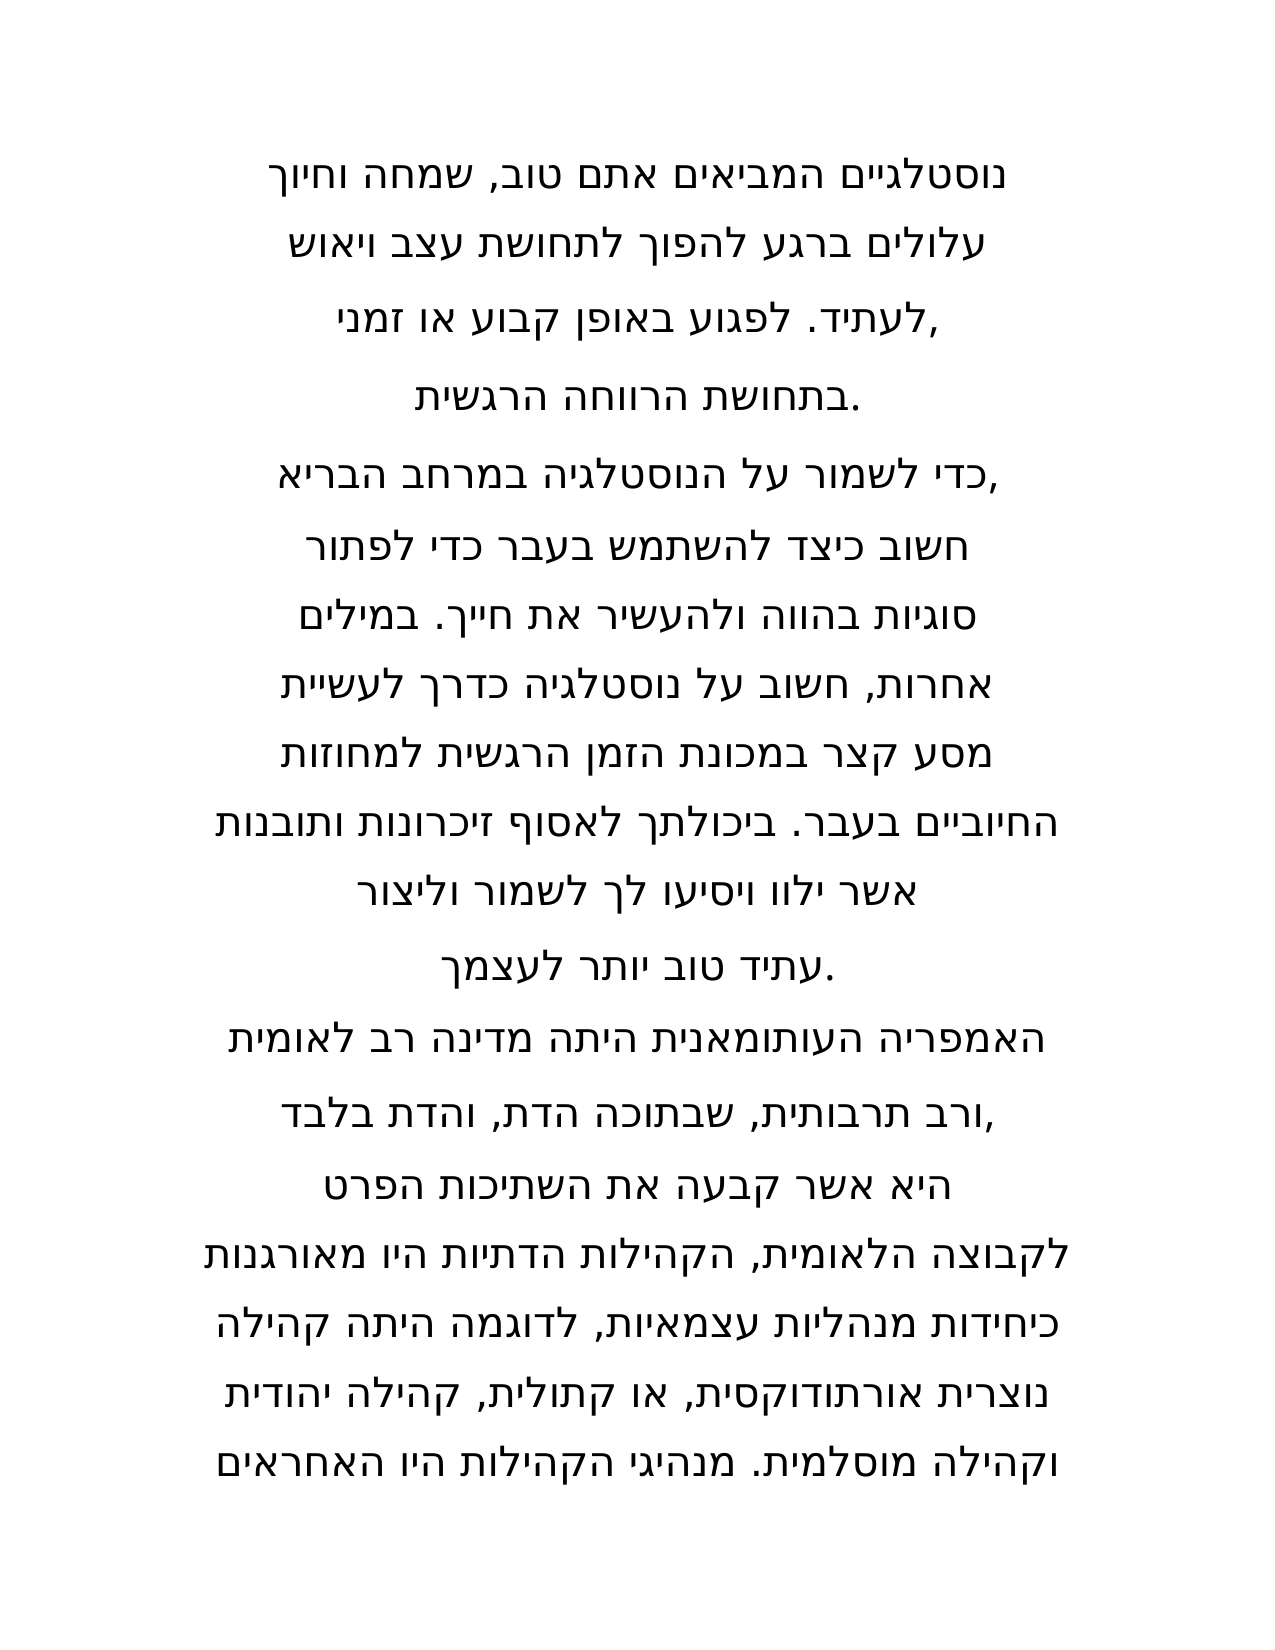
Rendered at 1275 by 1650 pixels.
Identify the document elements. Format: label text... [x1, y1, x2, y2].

text מסע קצר במכונת הזמן הרגשית למחוזות [150, 729, 1125, 778]
text לקבוצה הלאומית, הקהילות הדתיות היו מאורגנות [150, 1230, 1125, 1279]
text אשר ילוו ויסיעו לך לשמור וליצור [150, 867, 1125, 916]
text האמפריה העותומאנית היתה מדינה רב לאומית [150, 1014, 1125, 1063]
text כדי לשמור על הנוסטלגיה במרחב הבריא, [150, 444, 1125, 501]
text כיחידות מנהליות עצמאיות, לדוגמה היתה קהילה [150, 1299, 1125, 1348]
text נוסטלגיים המביאים אתם טוב, שמחה וחיוך [150, 150, 1125, 198]
text עלולים ברגע להפוך לתחושת עצב ויאוש [150, 219, 1125, 268]
text עתיד טוב יותר לעצמך. [150, 936, 1125, 993]
text וקהילה מוסלמית. מנהיגי הקהילות היו האחראים [150, 1437, 1125, 1486]
text החיוביים בעבר. ביכולתך לאסוף זיכרונות ותובנות [150, 798, 1125, 847]
text היא אשר קבעה את השתיכות הפרט [150, 1161, 1125, 1210]
text סוגיות בהווה ולהעשיר את חייך. במילים [150, 591, 1125, 639]
text לעתיד. לפגוע באופן קבוע או זמני, [150, 288, 1125, 345]
text ורב תרבותית, שבתוכה הדת, והדת בלבד, [150, 1083, 1125, 1140]
text אחרות, חשוב על נוסטלגיה כדרך לעשיית [150, 660, 1125, 708]
text נוצרית אורתודוקסית, או קתולית, קהילה יהודית [150, 1368, 1125, 1417]
text חשוב כיצד להשתמש בעבר כדי לפתור [150, 522, 1125, 570]
text בתחושת הרווחה הרגשית. [150, 366, 1125, 423]
